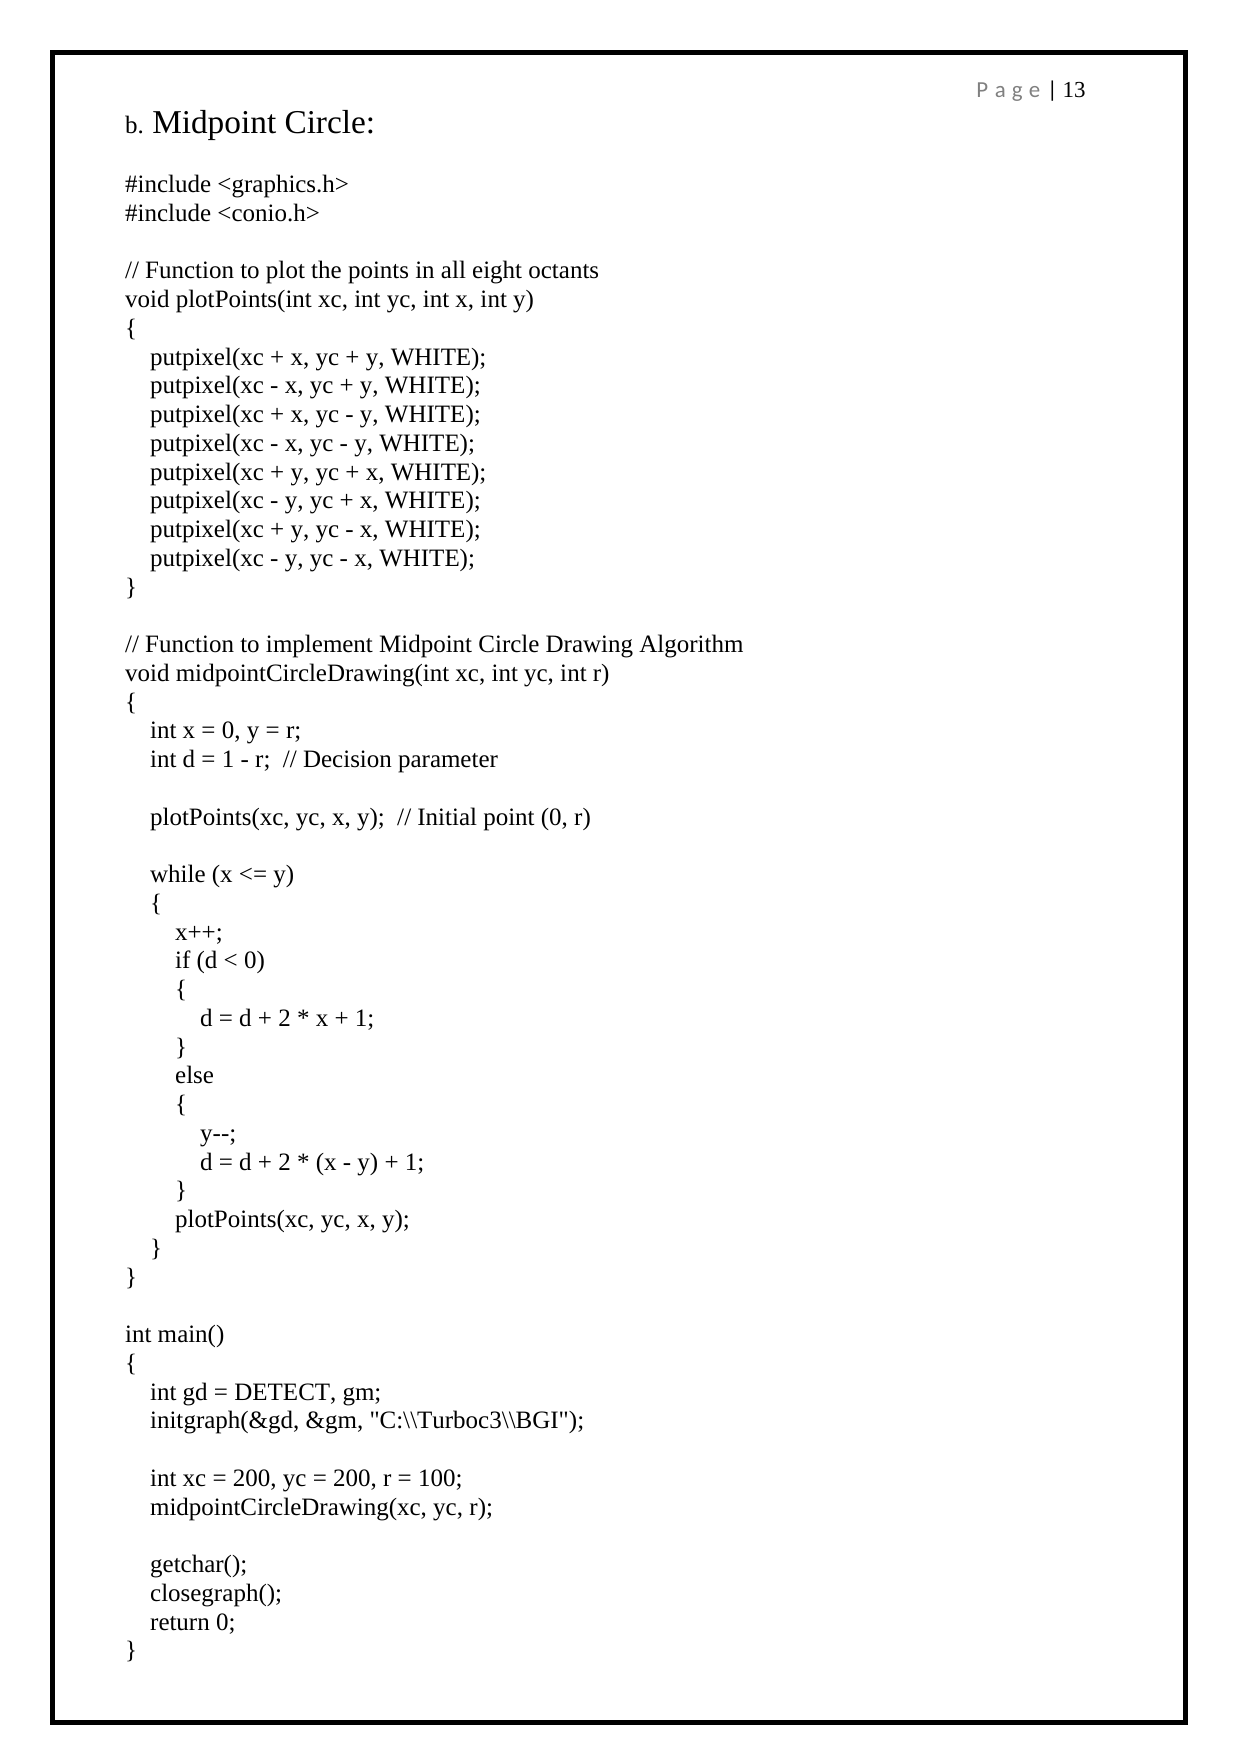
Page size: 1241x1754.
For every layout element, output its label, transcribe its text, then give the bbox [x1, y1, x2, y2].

text plotPoints(xc, yc, x, y); // Initial point (0, r) [125, 802, 1183, 830]
text } [125, 1262, 1183, 1290]
text putpixel(xc + y, yc - x, WHITE); [125, 514, 1183, 543]
text { [125, 687, 1183, 715]
text void midpointCircleDrawing(int xc, int yc, int r) [125, 658, 1183, 687]
text while (x <= y) [125, 859, 1183, 888]
text initgraph(&gd, &gm, "C:\\Turboc3\\BGI"); [125, 1405, 1183, 1434]
text d = d + 2 * (x - y) + 1; [125, 1147, 1183, 1175]
text } [125, 1233, 1183, 1262]
text } [125, 1032, 1183, 1060]
text } [125, 1175, 1183, 1204]
text } [125, 572, 1183, 600]
text putpixel(xc - x, yc - y, WHITE); [125, 428, 1183, 457]
text getchar(); [125, 1549, 1183, 1578]
text { [125, 1348, 1183, 1377]
text closegraph(); [125, 1578, 1183, 1607]
text { [125, 313, 1183, 342]
text putpixel(xc + x, yc - y, WHITE); [125, 399, 1183, 428]
text putpixel(xc + y, yc + x, WHITE); [125, 457, 1183, 485]
text { [125, 888, 1183, 917]
text if (d < 0) [125, 945, 1183, 974]
text b. Midpoint Circle: [125, 102, 1183, 140]
text // Function to implement Midpoint Circle Drawing Algorithm [125, 629, 1183, 658]
text int x = 0, y = r; [125, 715, 1183, 744]
text d = d + 2 * x + 1; [125, 1003, 1183, 1032]
text #include <conio.h> [125, 198, 1183, 227]
text { [125, 1089, 1183, 1118]
text int gd = DETECT, gm; [125, 1377, 1183, 1405]
text void plotPoints(int xc, int yc, int x, int y) [125, 284, 1183, 313]
text #include <graphics.h> [125, 169, 1183, 198]
text putpixel(xc - x, yc + y, WHITE); [125, 370, 1183, 399]
text return 0; [125, 1607, 1183, 1635]
text { [125, 974, 1183, 1003]
text putpixel(xc - y, yc - x, WHITE); [125, 543, 1183, 572]
text // Function to plot the points in all eight octants [125, 255, 1183, 284]
text int xc = 200, yc = 200, r = 100; [125, 1463, 1183, 1492]
text else [125, 1060, 1183, 1089]
text putpixel(xc + x, yc + y, WHITE); [125, 342, 1183, 370]
text y--; [125, 1118, 1183, 1147]
text } [125, 1635, 1183, 1664]
text int main() [125, 1319, 1183, 1348]
text midpointCircleDrawing(xc, yc, r); [125, 1492, 1183, 1520]
text putpixel(xc - y, yc + x, WHITE); [125, 485, 1183, 514]
text int d = 1 - r; // Decision parameter [125, 744, 1183, 773]
text plotPoints(xc, yc, x, y); [125, 1204, 1183, 1233]
text x++; [125, 917, 1183, 945]
